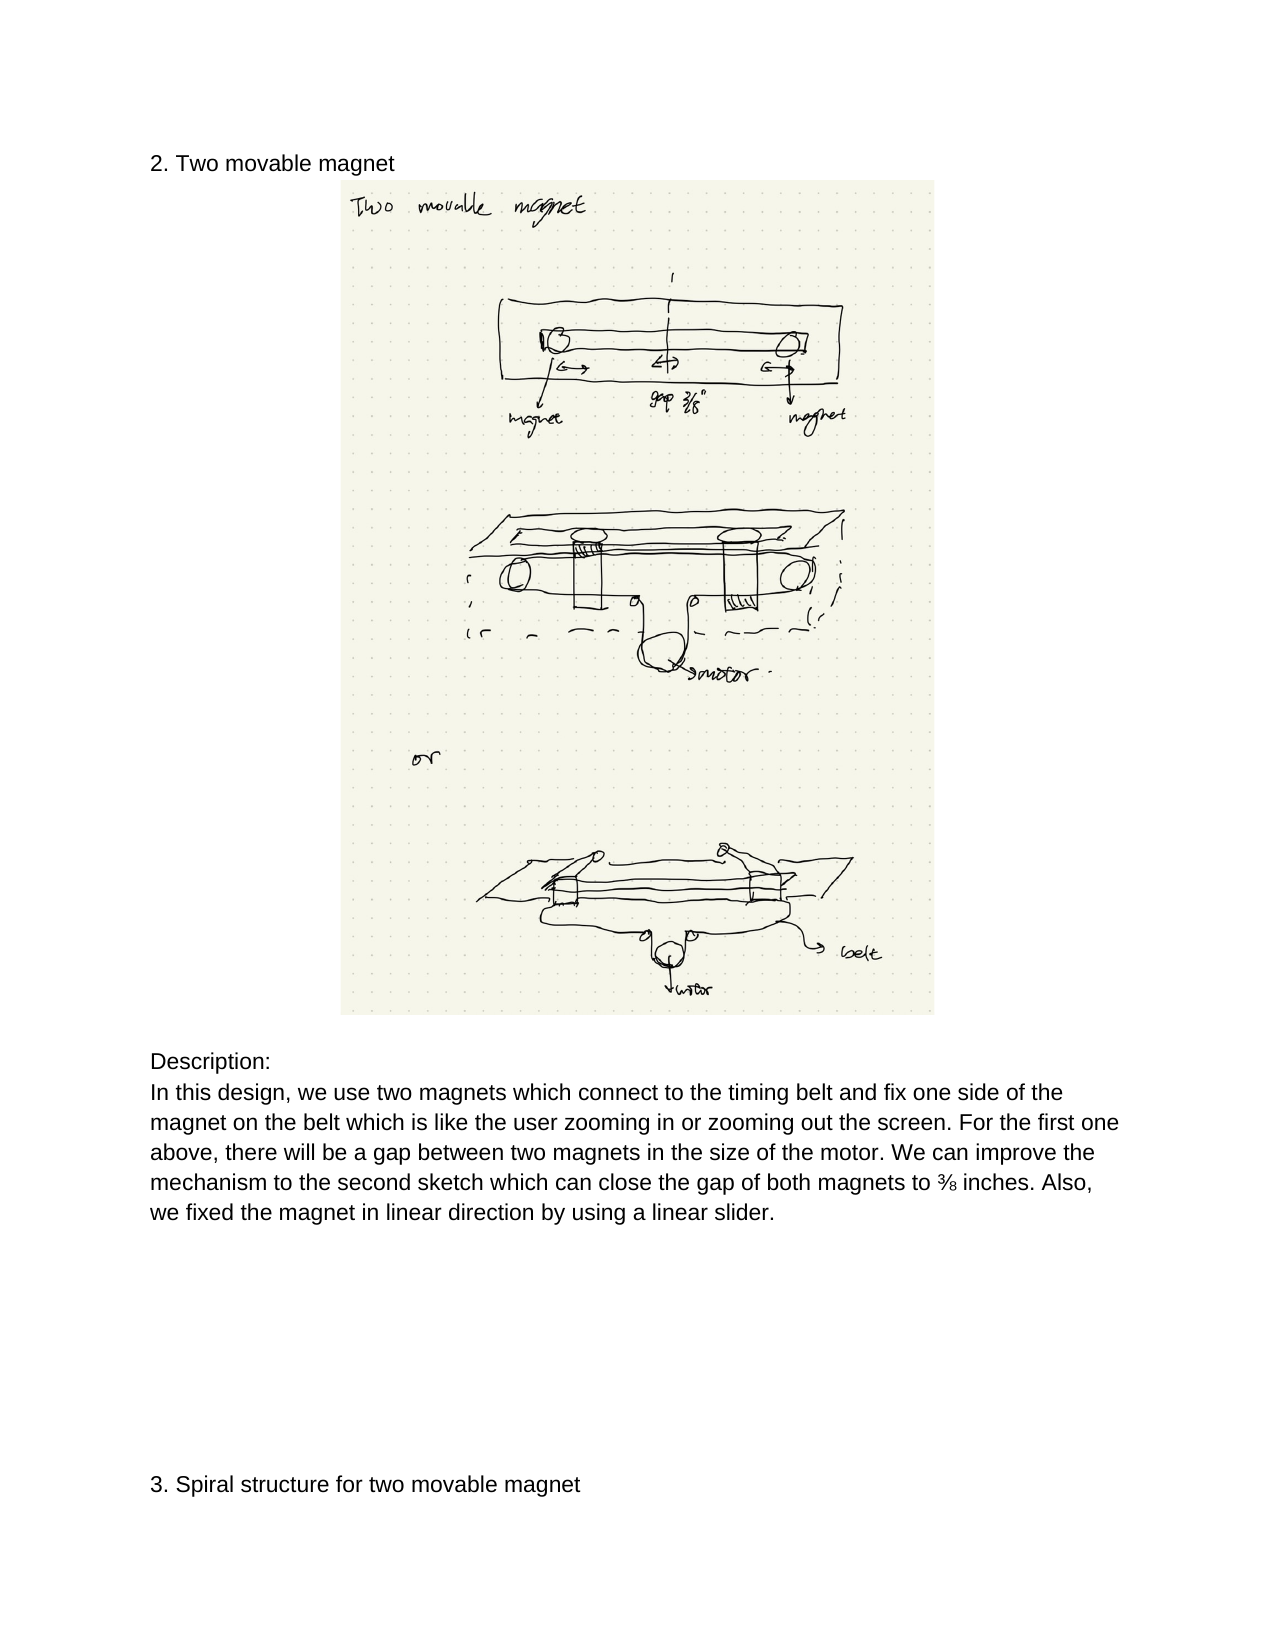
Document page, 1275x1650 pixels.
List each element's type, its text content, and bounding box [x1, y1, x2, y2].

picture [340, 180, 935, 1015]
text 2. Two movable magnet [150, 150, 1125, 176]
text Description: [150, 1048, 1125, 1074]
text In this design, we use two magnets which connect to the timing belt and fix one side of the magnet on the belt which is like the user zooming in or zooming out the screen. For the first one above, there will be a gap between two magnets in the size of the motor. We can improve the mechanism to the second sketch which can close the gap of both magnets to ⅜ inches. Also, we fixed the magnet in linear direction by using a linear slider. [150, 1078, 1125, 1226]
text 3. Spiral structure for two movable magnet [150, 1471, 1125, 1497]
